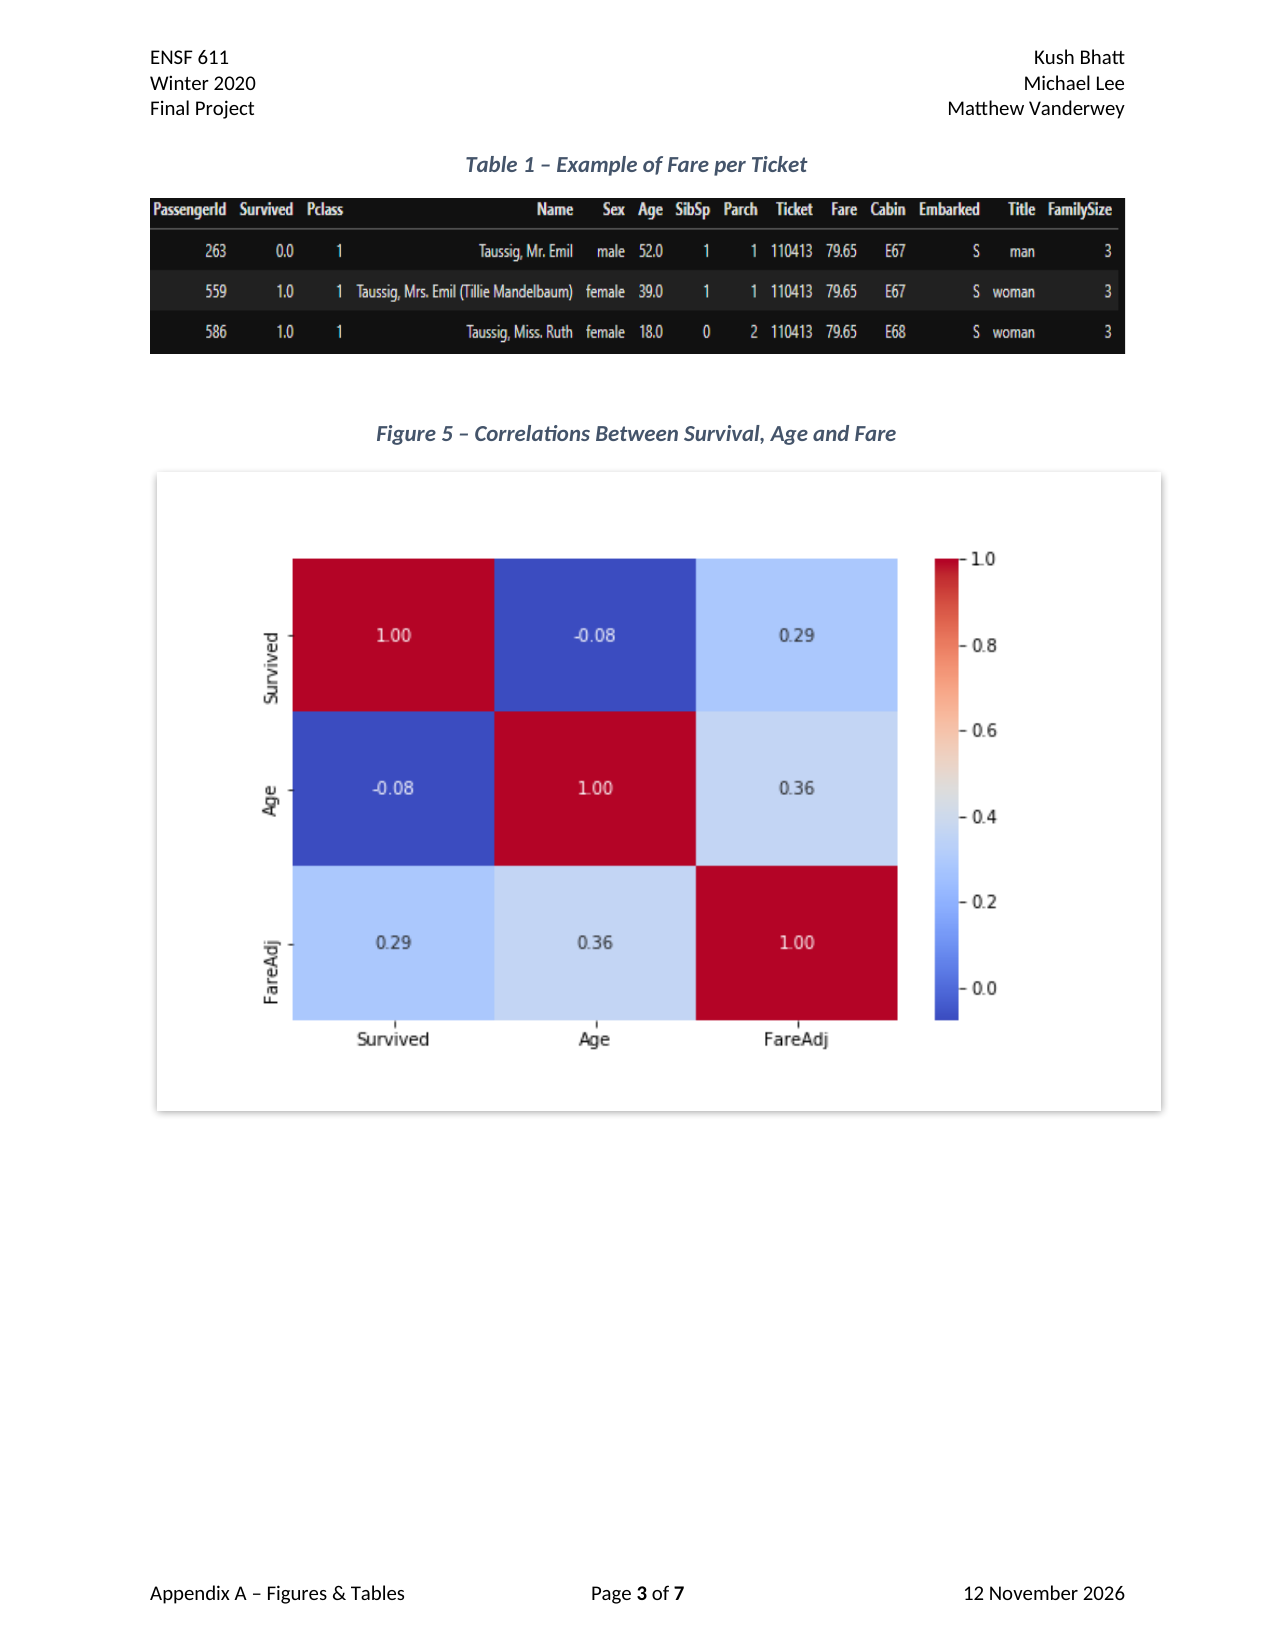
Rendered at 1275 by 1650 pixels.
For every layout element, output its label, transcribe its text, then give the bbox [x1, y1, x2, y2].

picture [150, 198, 1125, 354]
picture [172, 487, 1147, 1096]
text Table 1 – Example of Fare per Ticket [150, 150, 1125, 178]
text Figure 5 – Correlations Between Survival, Age and Fare [150, 419, 1125, 447]
